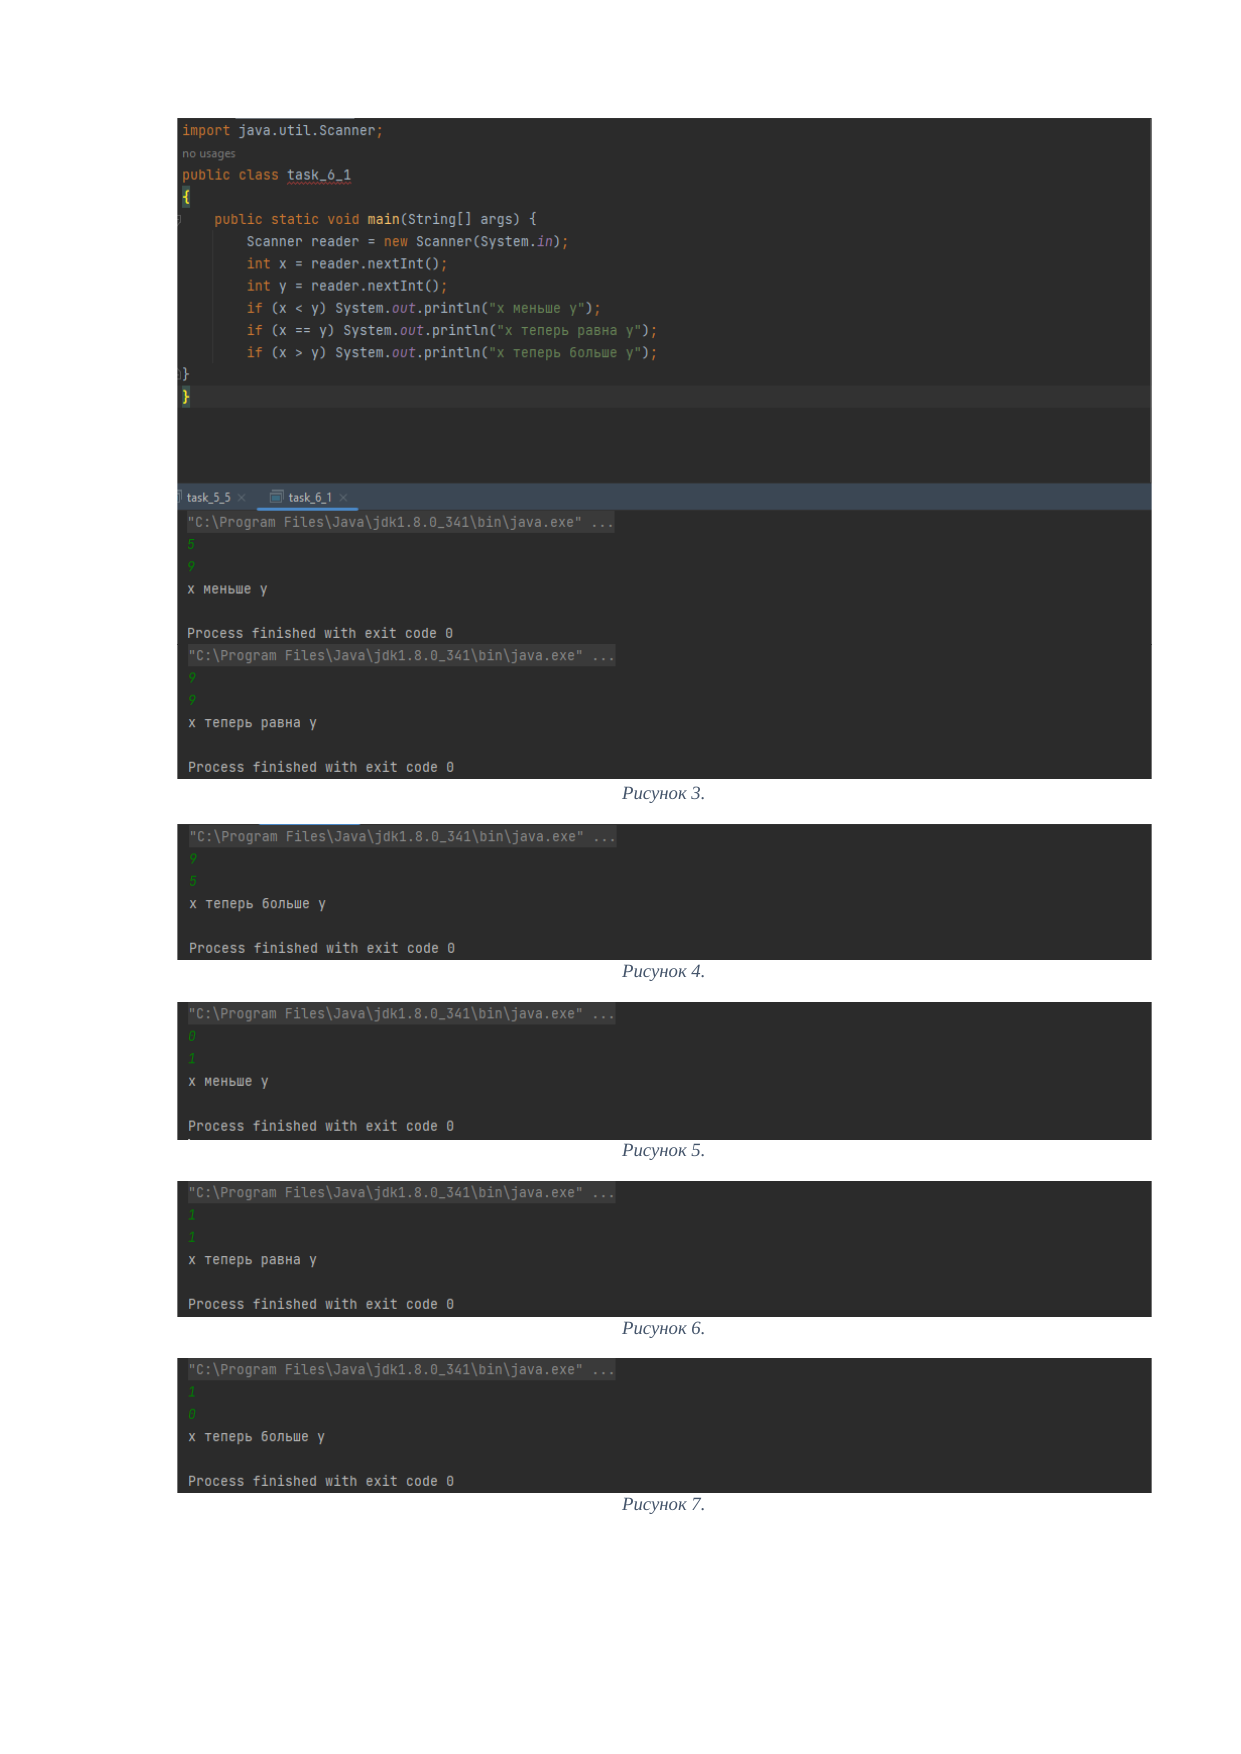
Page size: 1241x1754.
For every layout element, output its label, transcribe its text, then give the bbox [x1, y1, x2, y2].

picture [177, 118, 1152, 779]
text Рисунок 6. [177, 1317, 1152, 1338]
picture [177, 1358, 1152, 1493]
text Рисунок 4. [177, 960, 1152, 981]
text Рисунок 7. [177, 1493, 1152, 1514]
text Рисунок 5. [177, 1140, 1152, 1161]
text Рисунок 3. [177, 779, 1152, 804]
picture [177, 1002, 1152, 1140]
picture [177, 824, 1152, 960]
picture [177, 1181, 1152, 1317]
